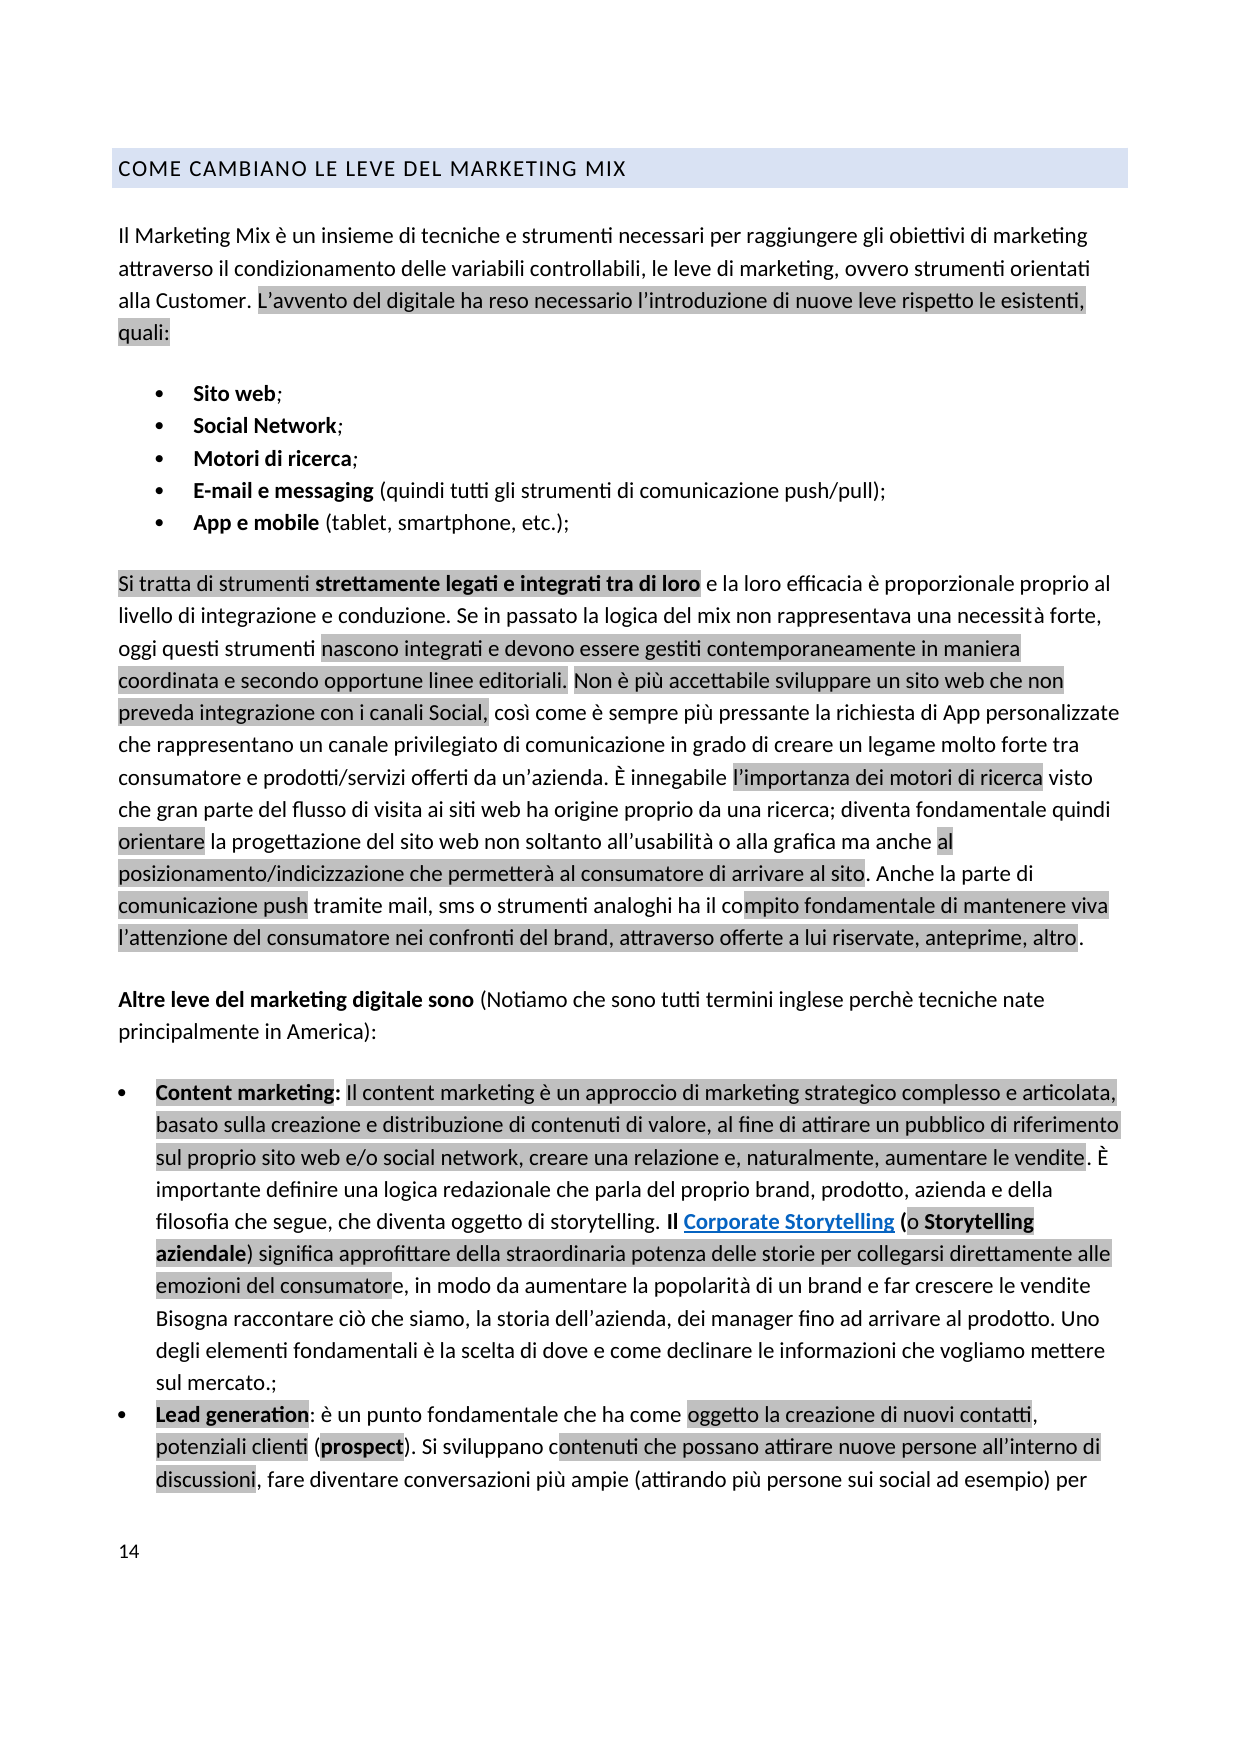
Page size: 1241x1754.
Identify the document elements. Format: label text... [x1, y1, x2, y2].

list Sito web; [156, 379, 1122, 407]
list Social Network; [156, 412, 1122, 439]
text Il Marketing Mix è un insieme di tecniche e strumenti necessari per raggiungere gli obiettivi di marketing attraverso il condizionamento delle variabili controllabili, le leve di marketing, ovvero strumenti orientati alla Customer. L’avvento del digitale ha reso necessario l’introduzione di nuove leve rispetto le esistenti, quali: [118, 221, 1122, 346]
text Si tratta di strumenti strettamente legati e integrati tra di loro e la loro efficacia è proporzionale proprio al livello di integrazione e conduzione. Se in passato la logica del mix non rappresentava una necessità forte, oggi questi strumenti nascono integrati e devono essere gestiti contemporaneamente in maniera coordinata e secondo opportune linee editoriali. Non è più accettabile sviluppare un sito web che non preveda integrazione con i canali Social, così come è sempre più pressante la richiesta di App personalizzate che rappresentano un canale privilegiato di comunicazione in grado di creare un legame molto forte tra consumatore e prodotti/servizi offerti da un’azienda. È innegabile l’importanza dei motori di ricerca visto che gran parte del flusso di visita ai siti web ha origine proprio da una ricerca; diventa fondamentale quindi orientare la progettazione del sito web non soltanto all’usabilità o alla grafica ma anche al posizionamento/indicizzazione che permetterà al consumatore di arrivare al sito. Anche la parte di comunicazione push tramite mail, sms o strumenti analoghi ha il compito fondamentale di mantenere viva l’attenzione del consumatore nei confronti del brand, attraverso offerte a lui riservate, anteprime, altro. [118, 569, 1122, 952]
subtitle Come cambiano le leve del marketing mix [118, 154, 1122, 182]
text Altre leve del marketing digitale sono (Notiamo che sono tutti termini inglese perchè tecniche nate principalmente in America): [118, 985, 1122, 1045]
list E-mail e messaging (quindi tutti gli strumenti di comunicazione push/pull); [156, 476, 1122, 504]
list App e mobile (tablet, smartphone, etc.); [156, 508, 1122, 536]
list Motori di ricerca; [156, 444, 1122, 472]
